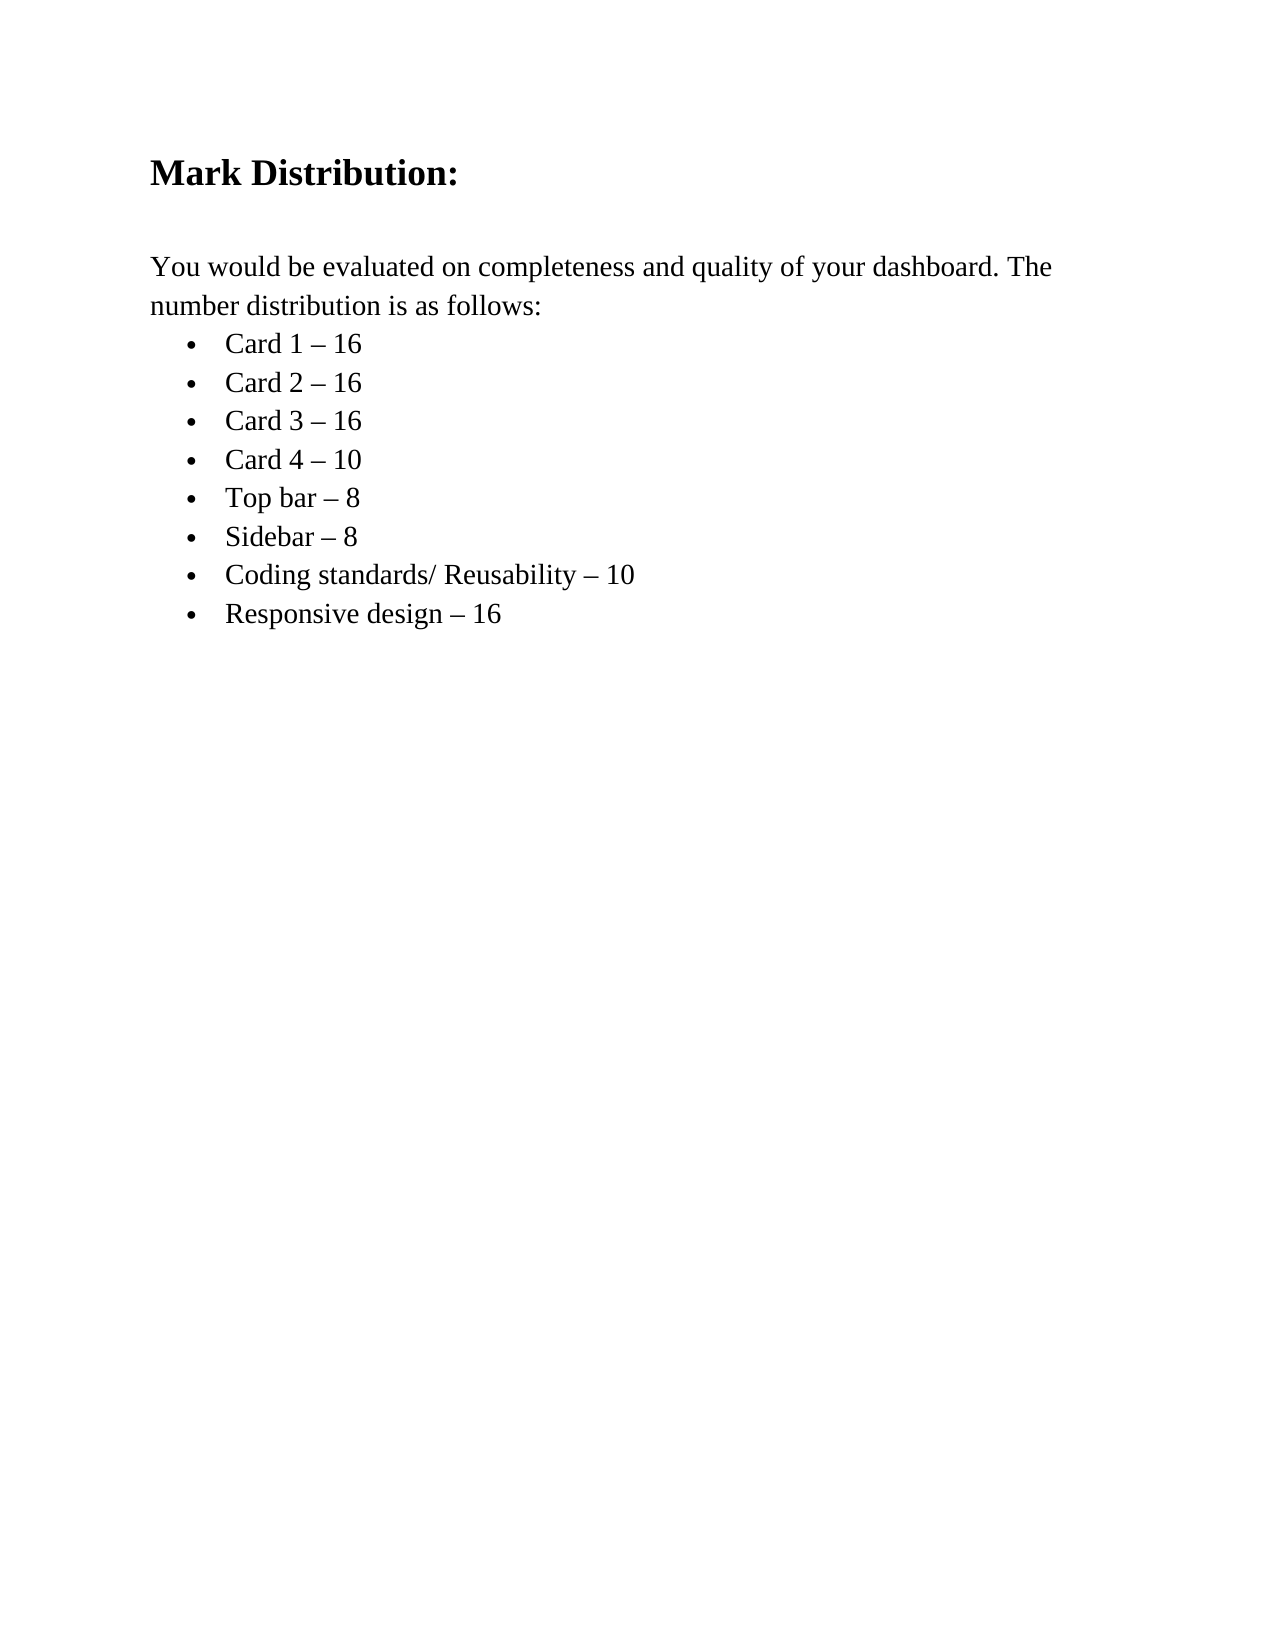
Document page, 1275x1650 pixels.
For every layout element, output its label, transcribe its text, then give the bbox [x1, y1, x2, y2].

list Card 4 – 10 [187, 442, 1125, 475]
text You would be evaluated on completeness and quality of your dashboard. The number distribution is as follows: [150, 249, 1125, 321]
list Sidebar – 8 [187, 519, 1125, 552]
list Card 1 – 16 [187, 326, 1125, 360]
list Card 3 – 16 [187, 403, 1125, 437]
list Responsive design – 16 [187, 596, 1125, 629]
text Mark Distribution: [150, 150, 1125, 193]
list Card 2 – 16 [187, 365, 1125, 398]
list Coding standards/ Reusability – 10 [187, 557, 1125, 591]
list Top bar – 8 [187, 480, 1125, 514]
